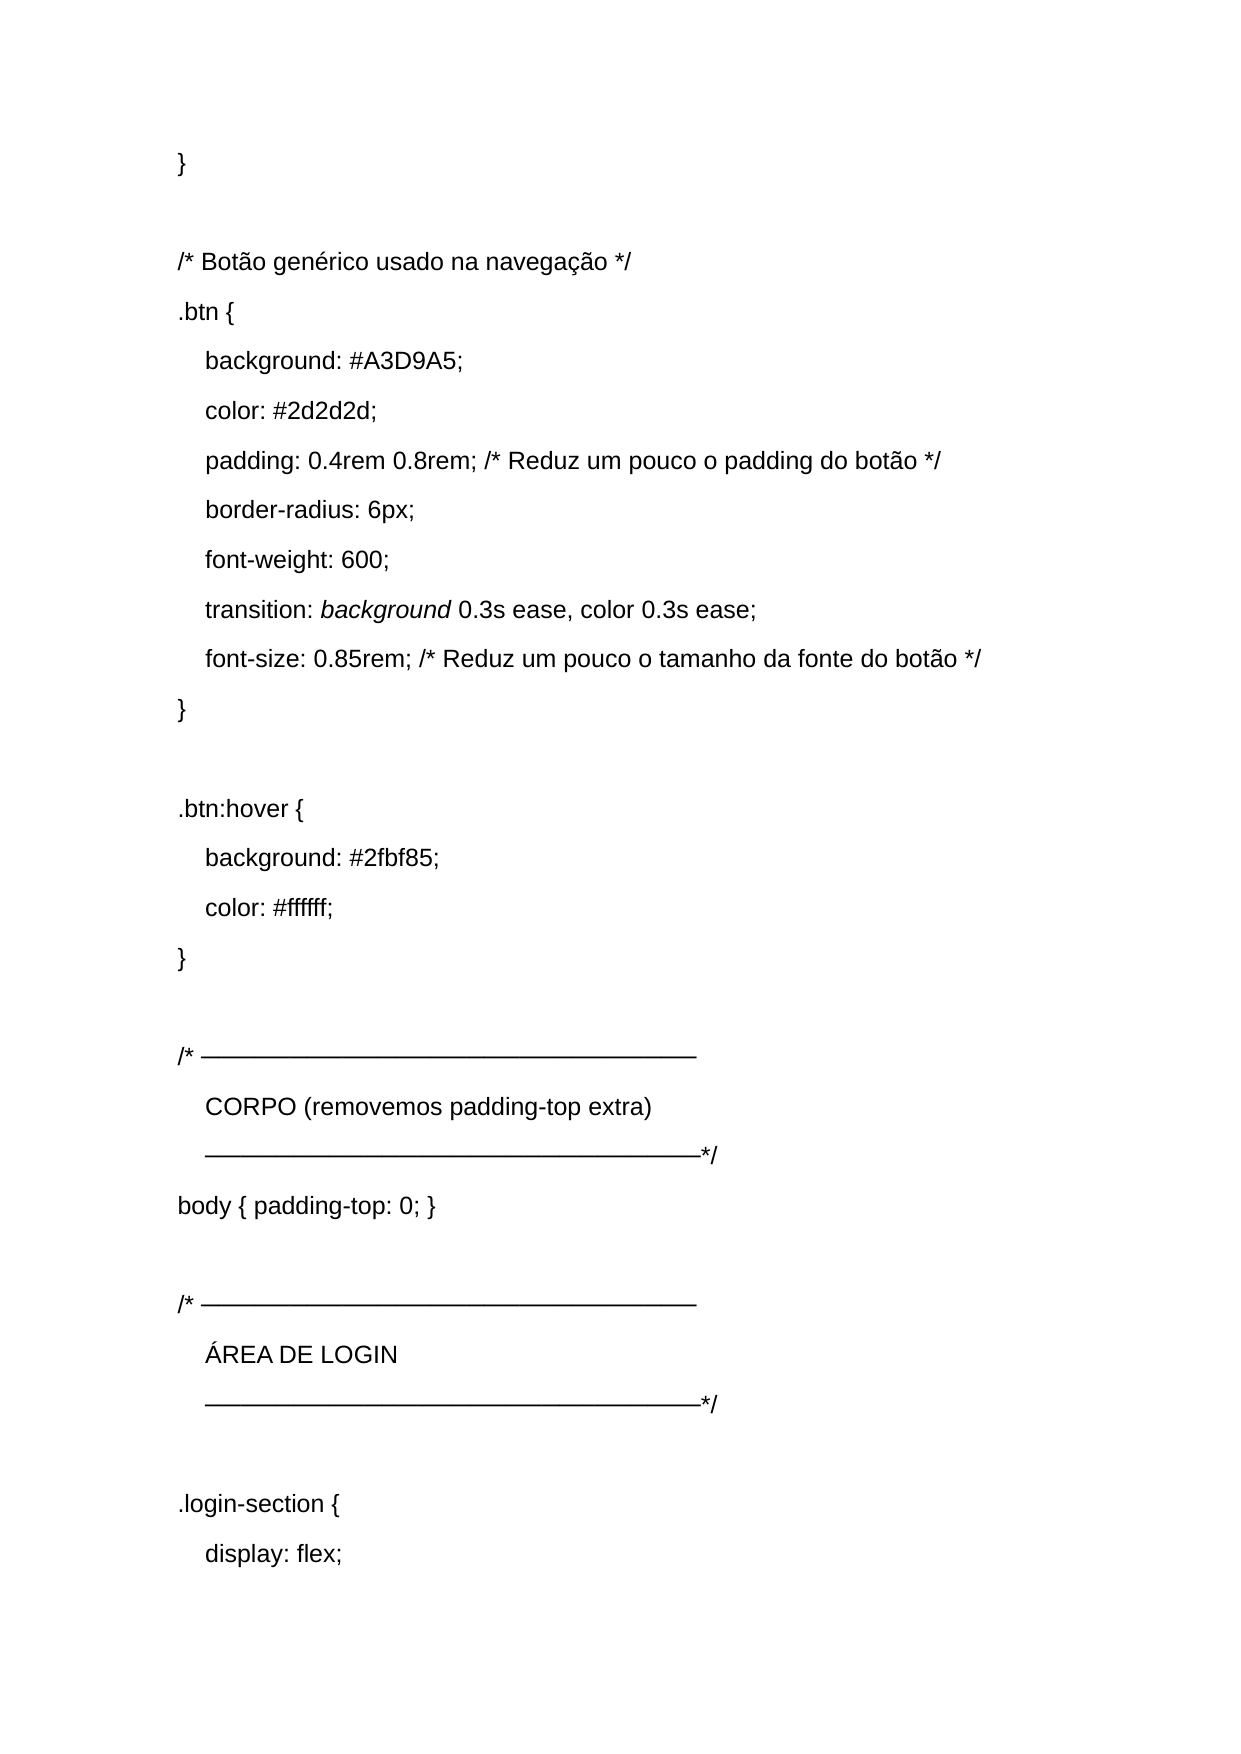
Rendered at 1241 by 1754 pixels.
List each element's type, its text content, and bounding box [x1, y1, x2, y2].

text /* Botão genérico usado na navegação */ [177, 247, 1063, 276]
text transition: background 0.3s ease, color 0.3s ease; [177, 595, 1063, 623]
text } [177, 943, 1063, 971]
text background: #A3D9A5; [177, 346, 1063, 375]
text body { padding-top: 0; } [177, 1191, 1063, 1220]
text ÁREA DE LOGIN [177, 1340, 1063, 1369]
text /* ──────────────────────────── [177, 1290, 1063, 1319]
text ────────────────────────────*/ [177, 1141, 1063, 1170]
text ────────────────────────────*/ [177, 1390, 1063, 1418]
text border-radius: 6px; [177, 495, 1063, 524]
text /* ──────────────────────────── [177, 1042, 1063, 1071]
text .login-section { [177, 1489, 1063, 1518]
text CORPO (removemos padding-top extra) [177, 1092, 1063, 1120]
text .btn { [177, 297, 1063, 325]
text padding: 0.4rem 0.8rem; /* Reduz um pouco o padding do botão */ [177, 446, 1063, 474]
text color: #ffffff; [177, 893, 1063, 922]
text font-weight: 600; [177, 545, 1063, 574]
text } [177, 694, 1063, 723]
text font-size: 0.85rem; /* Reduz um pouco o tamanho da fonte do botão */ [177, 644, 1063, 673]
text background: #2fbf85; [177, 843, 1063, 872]
text } [177, 148, 1063, 176]
text color: #2d2d2d; [177, 396, 1063, 425]
text .btn:hover { [177, 793, 1063, 822]
text display: flex; [177, 1539, 1063, 1568]
